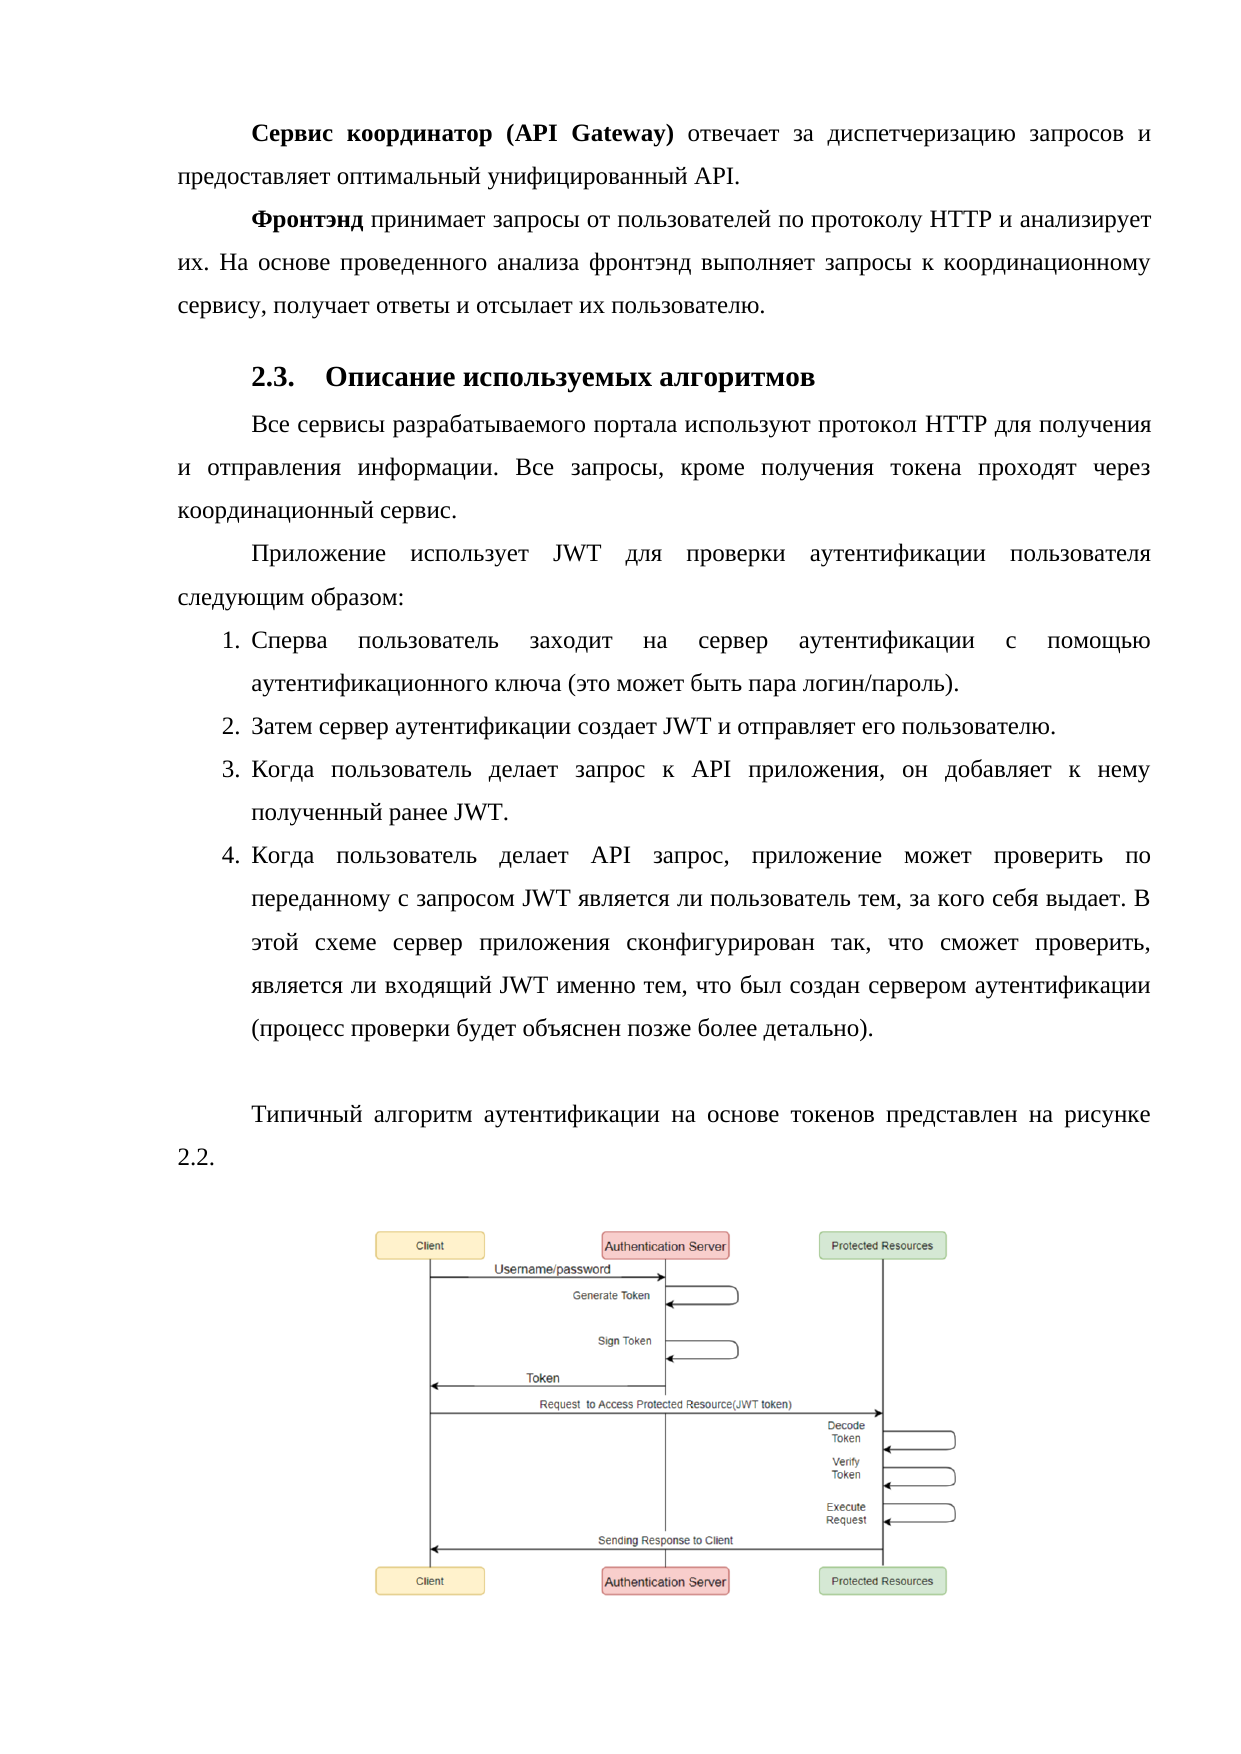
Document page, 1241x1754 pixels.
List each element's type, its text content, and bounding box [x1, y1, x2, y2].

list Затем сервер аутентификации создает JWT и отправляет его пользователю. [222, 711, 1152, 740]
list Когда пользователь делает запрос к API приложения, он добавляет к нему полученный ранее JWT. [222, 754, 1152, 826]
list Когда пользователь делает API запрос, приложение может проверить по переданному с запросом JWT является ли пользователь тем, за кого себя выдает. В этой схеме сервер приложения сконфигурирован так, что сможет проверить, является ли входящий JWT именно тем, что был создан сервером аутентификации (процесс проверки будет объяснен позже более детально). [222, 840, 1152, 1042]
text Сервис координатор (API Gateway) отвечает за диспетчеризацию запросов и предоставляет оптимальный унифицированный API. [177, 118, 1152, 190]
text Фронтэнд принимает запросы от пользователей по протоколу HTTP и анализирует их. На основе проведенного анализа фронтэнд выполняет запросы к координационному сервису, получает ответы и отсылает их пользователю. [177, 204, 1152, 319]
text Приложение использует JWT для проверки аутентификации пользователя следующим образом: [177, 538, 1152, 610]
text Все сервисы разрабатываемого портала используют протокол HTTP для получения и отправления информации. Все запросы, кроме получения токена проходят через координационный сервис. [177, 409, 1152, 524]
text Типичный алгоритм аутентификации на основе токенов представлен на рисунке 2.2. [177, 1099, 1152, 1171]
list Сперва пользователь заходит на сервер аутентификации с помощью аутентификационного ключа (это может быть пара логин/пароль). [222, 625, 1152, 697]
list Описание используемых алгоритмов [177, 359, 1152, 392]
picture [372, 1228, 957, 1598]
